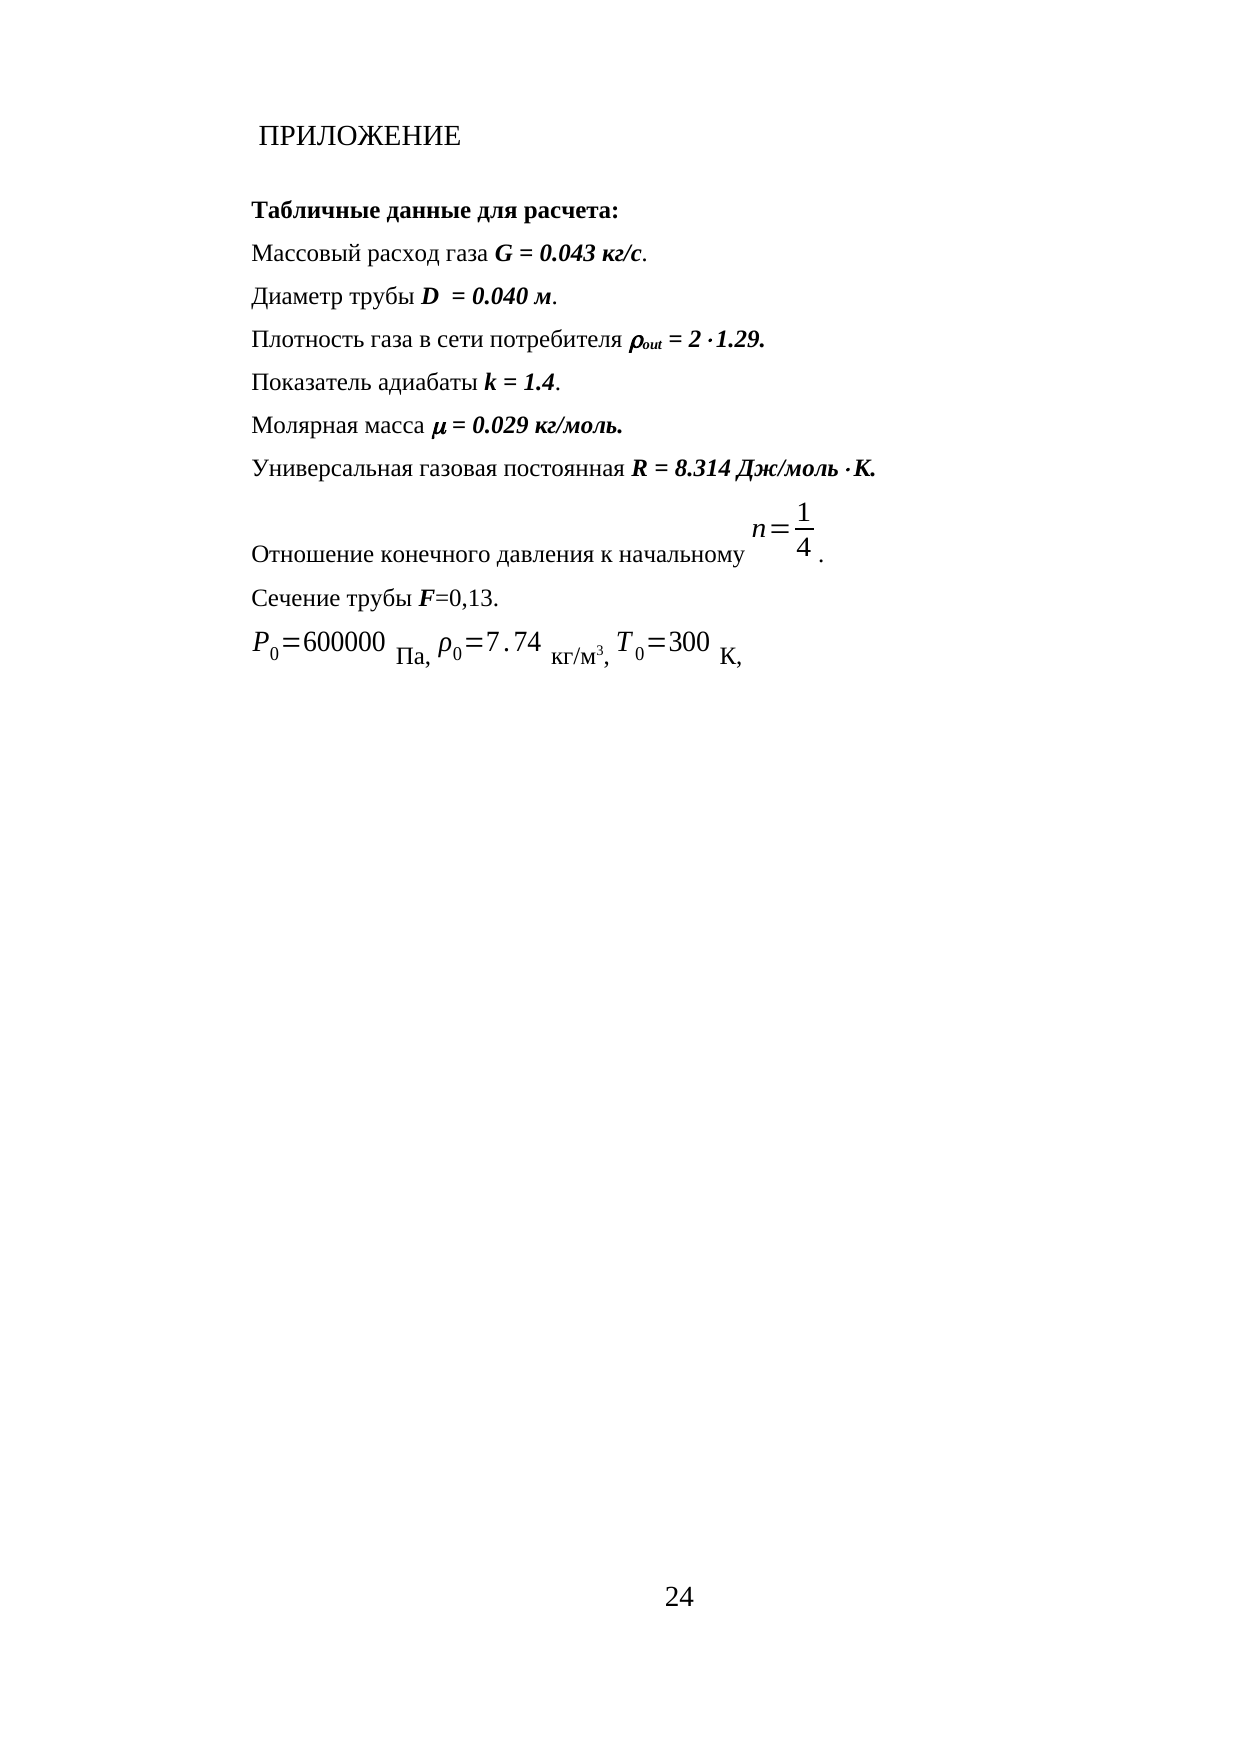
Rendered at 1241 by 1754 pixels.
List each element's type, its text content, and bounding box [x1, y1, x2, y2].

text Сечение трубы F=0,13. [177, 583, 1181, 611]
text Отношение конечного давления к начальному . [177, 497, 1181, 568]
text Плотность газа в сети потребителя out = 21.29. [177, 324, 1181, 353]
text Диаметр трубы D = 0.040 м. [177, 281, 1181, 310]
text ПРИЛОЖЕНИЕ [177, 118, 1181, 152]
text Молярная масса = 0.029 кг/моль. [177, 410, 1181, 439]
text Па, кг/м3, К, [177, 626, 1181, 670]
text Массовый расход газа G = 0.043 кг/с. [177, 238, 1181, 267]
text Универсальная газовая постоянная R = 8.314 Дж/мольК. [177, 453, 1181, 482]
text Табличные данные для расчета: [177, 195, 1181, 223]
text Показатель адиабаты k = 1.4. [177, 367, 1181, 396]
